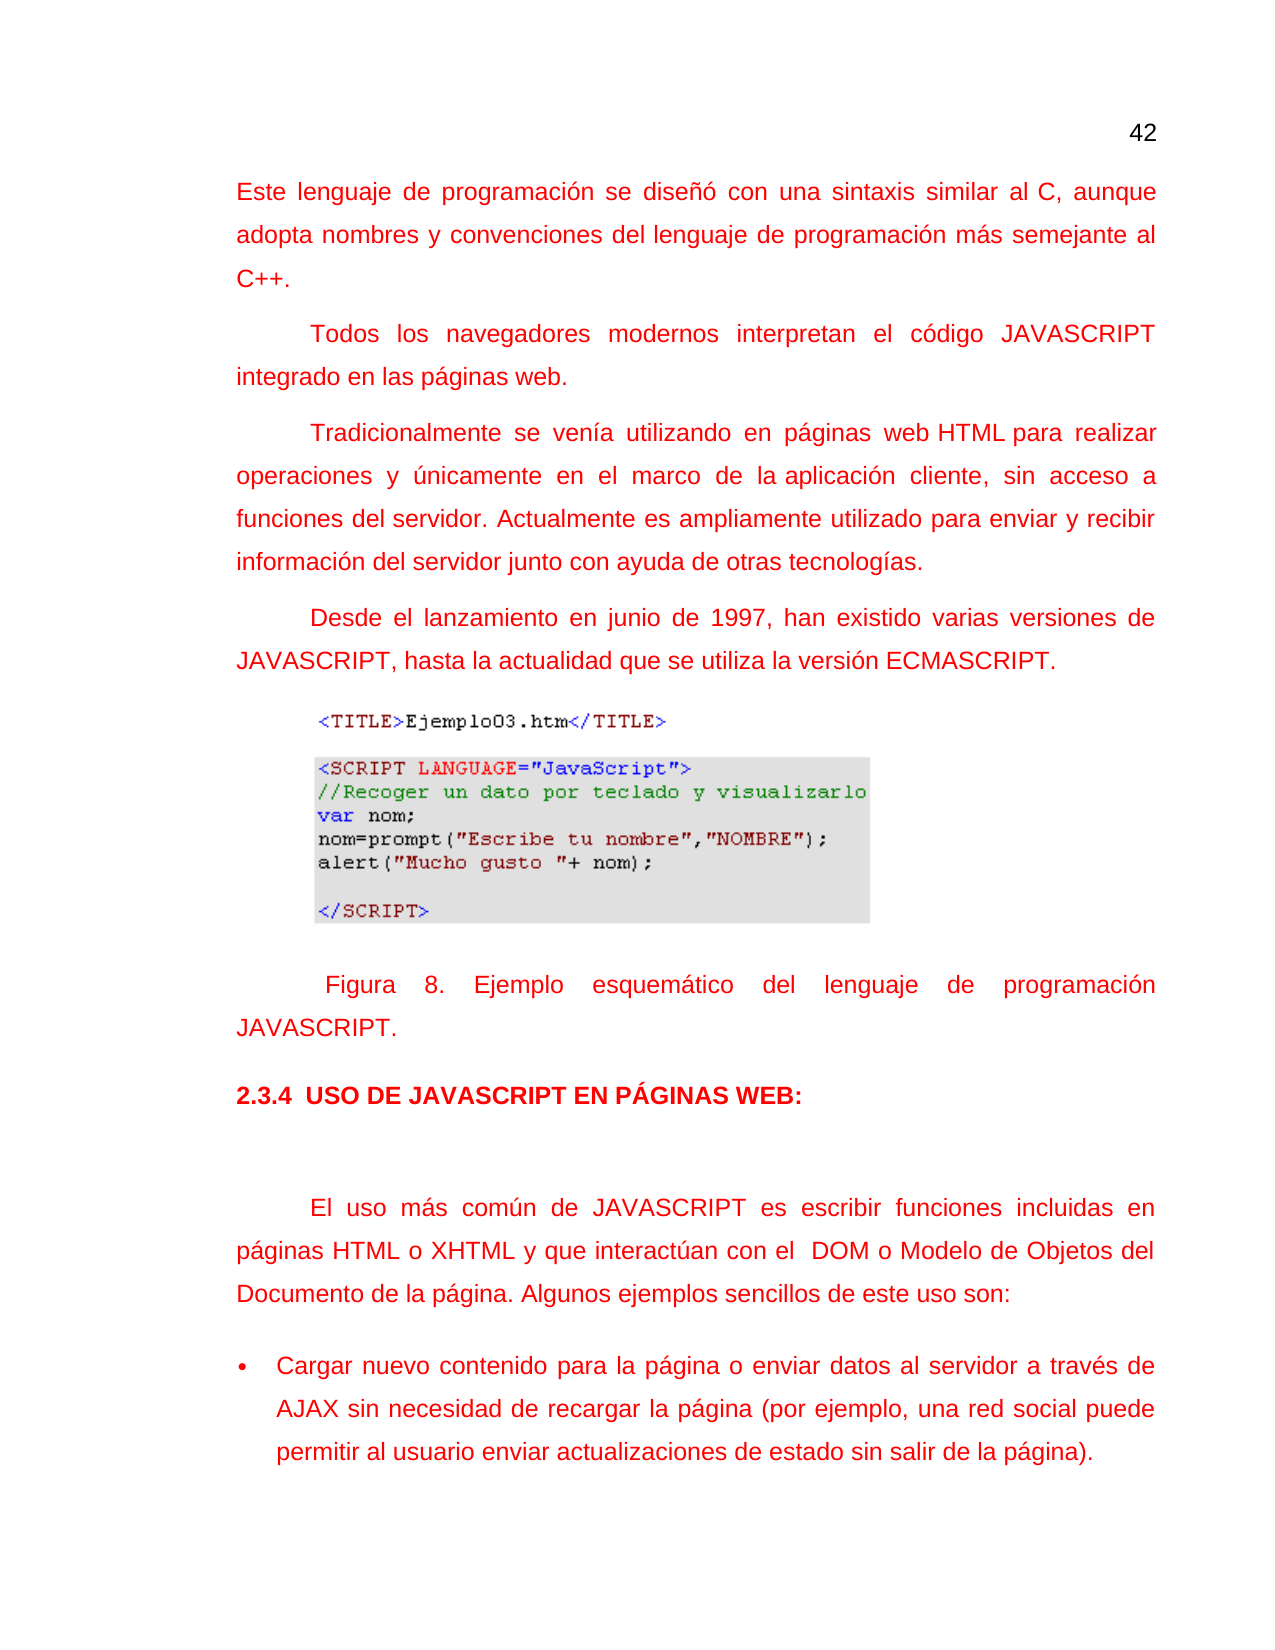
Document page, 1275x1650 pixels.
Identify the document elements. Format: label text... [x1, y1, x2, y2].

text Este lenguaje de programación se diseñó con una sintaxis similar al C, aunque adopta nombres y convenciones del lenguaje de programación más semejante al C++. [236, 177, 1157, 292]
subtitle 2.3.4 USO DE JAVASCRIPT EN PÁGINAS WEB: [236, 1081, 1157, 1110]
list Cargar nuevo contenido para la página o enviar datos al servidor a través de AJAX sin necesidad de recargar la página (por ejemplo, una red social puede permitir al usuario enviar actualizaciones de estado sin salir de la página). [239, 1351, 1157, 1466]
text Desde el lanzamiento en junio de 1997, han existido varias versiones de JAVASCRIPT, hasta la actualidad que se utiliza la versión ECMASCRIPT. [236, 603, 1157, 675]
text El uso más común de JAVASCRIPT es escribir funciones incluidas en páginas HTML o XHTML y que interactúan con el DOM o Modelo de Objetos del Documento de la página. Algunos ejemplos sencillos de este uso son: [236, 1193, 1157, 1308]
picture [310, 701, 875, 944]
text Tradicionalmente se venía utilizando en páginas web HTML para realizar operaciones y únicamente en el marco de la aplicación cliente, sin acceso a funciones del servidor. Actualmente es ampliamente utilizado para enviar y recibir información del servidor junto con ayuda de otras tecnologías. [236, 418, 1157, 576]
text Figura 8. Ejemplo esquemático del lenguaje de programación JAVASCRIPT. [236, 970, 1157, 1042]
text Todos los navegadores modernos interpretan el código JAVASCRIPT integrado en las páginas web. [236, 319, 1157, 391]
